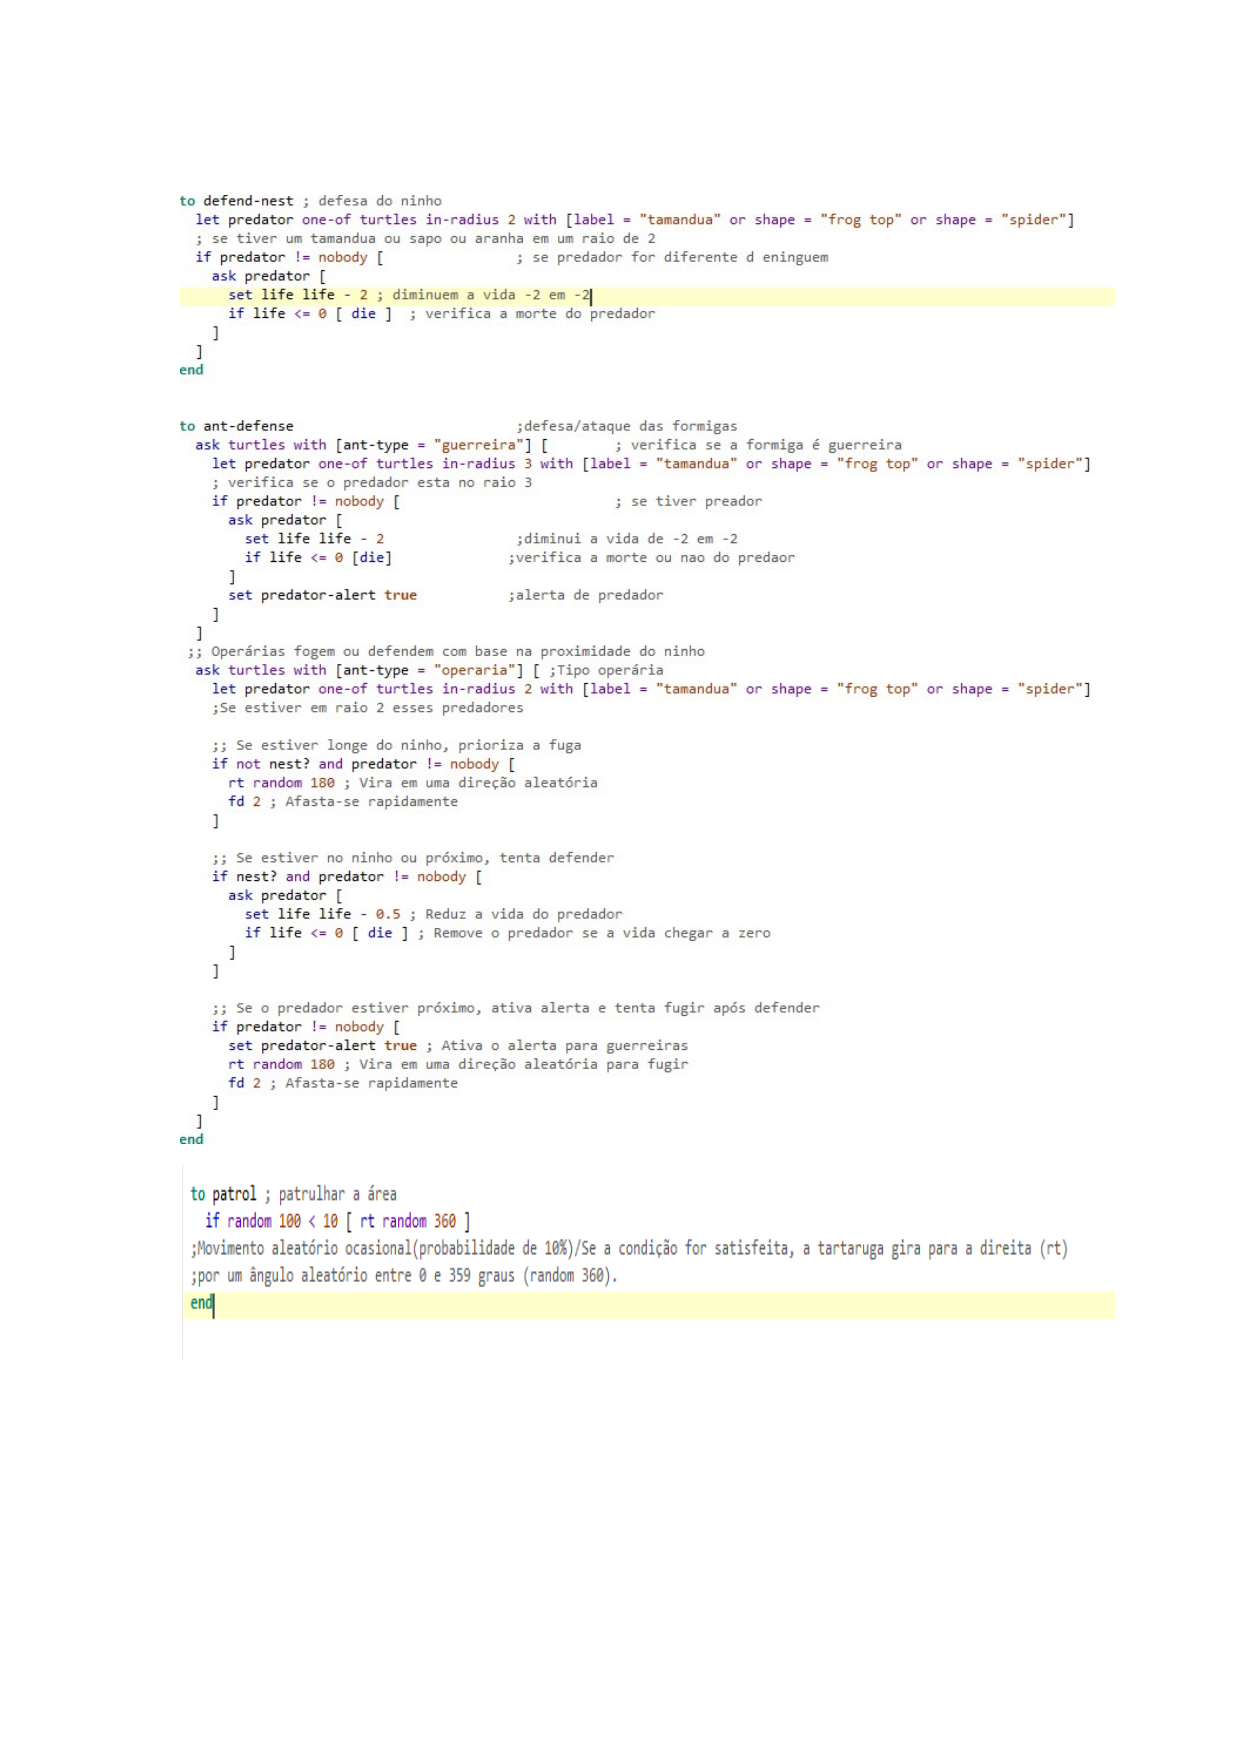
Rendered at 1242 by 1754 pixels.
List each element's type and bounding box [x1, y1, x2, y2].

picture [180, 195, 1115, 1144]
picture [182, 1165, 1115, 1360]
